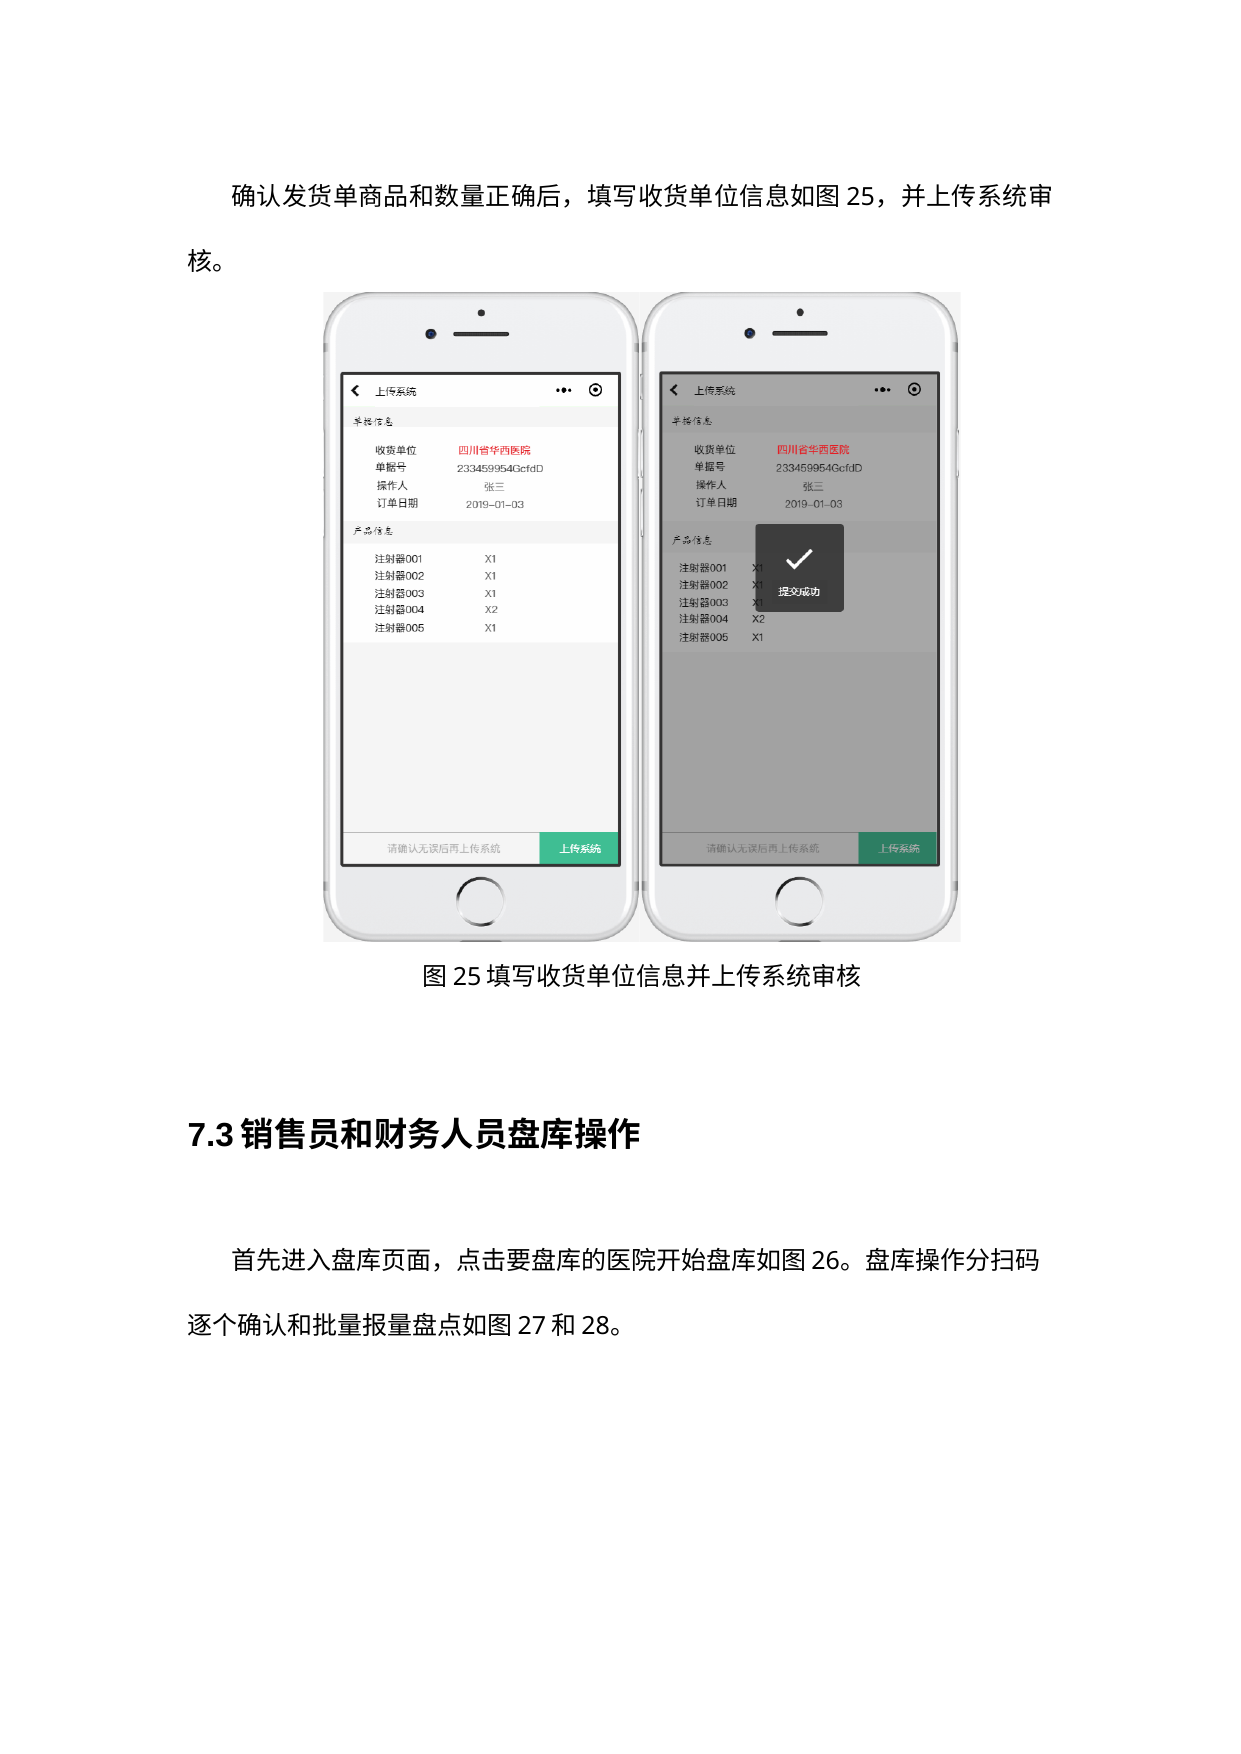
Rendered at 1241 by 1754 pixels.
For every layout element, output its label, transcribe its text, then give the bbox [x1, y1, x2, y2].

text 确认发货单商品和数量正确后，填写收货单位信息如图25，并上传系统审核。 [187, 162, 1053, 292]
text 图25填写收货单位信息并上传系统审核 [187, 942, 1053, 1007]
text 首先进入盘库页面，点击要盘库的医院开始盘库如图26。盘库操作分扫码逐个确认和批量报量盘点如图27和28。 [187, 1226, 1053, 1356]
subtitle 7.3销售员和财务人员盘库操作 [187, 1099, 1053, 1164]
picture [323, 292, 961, 942]
